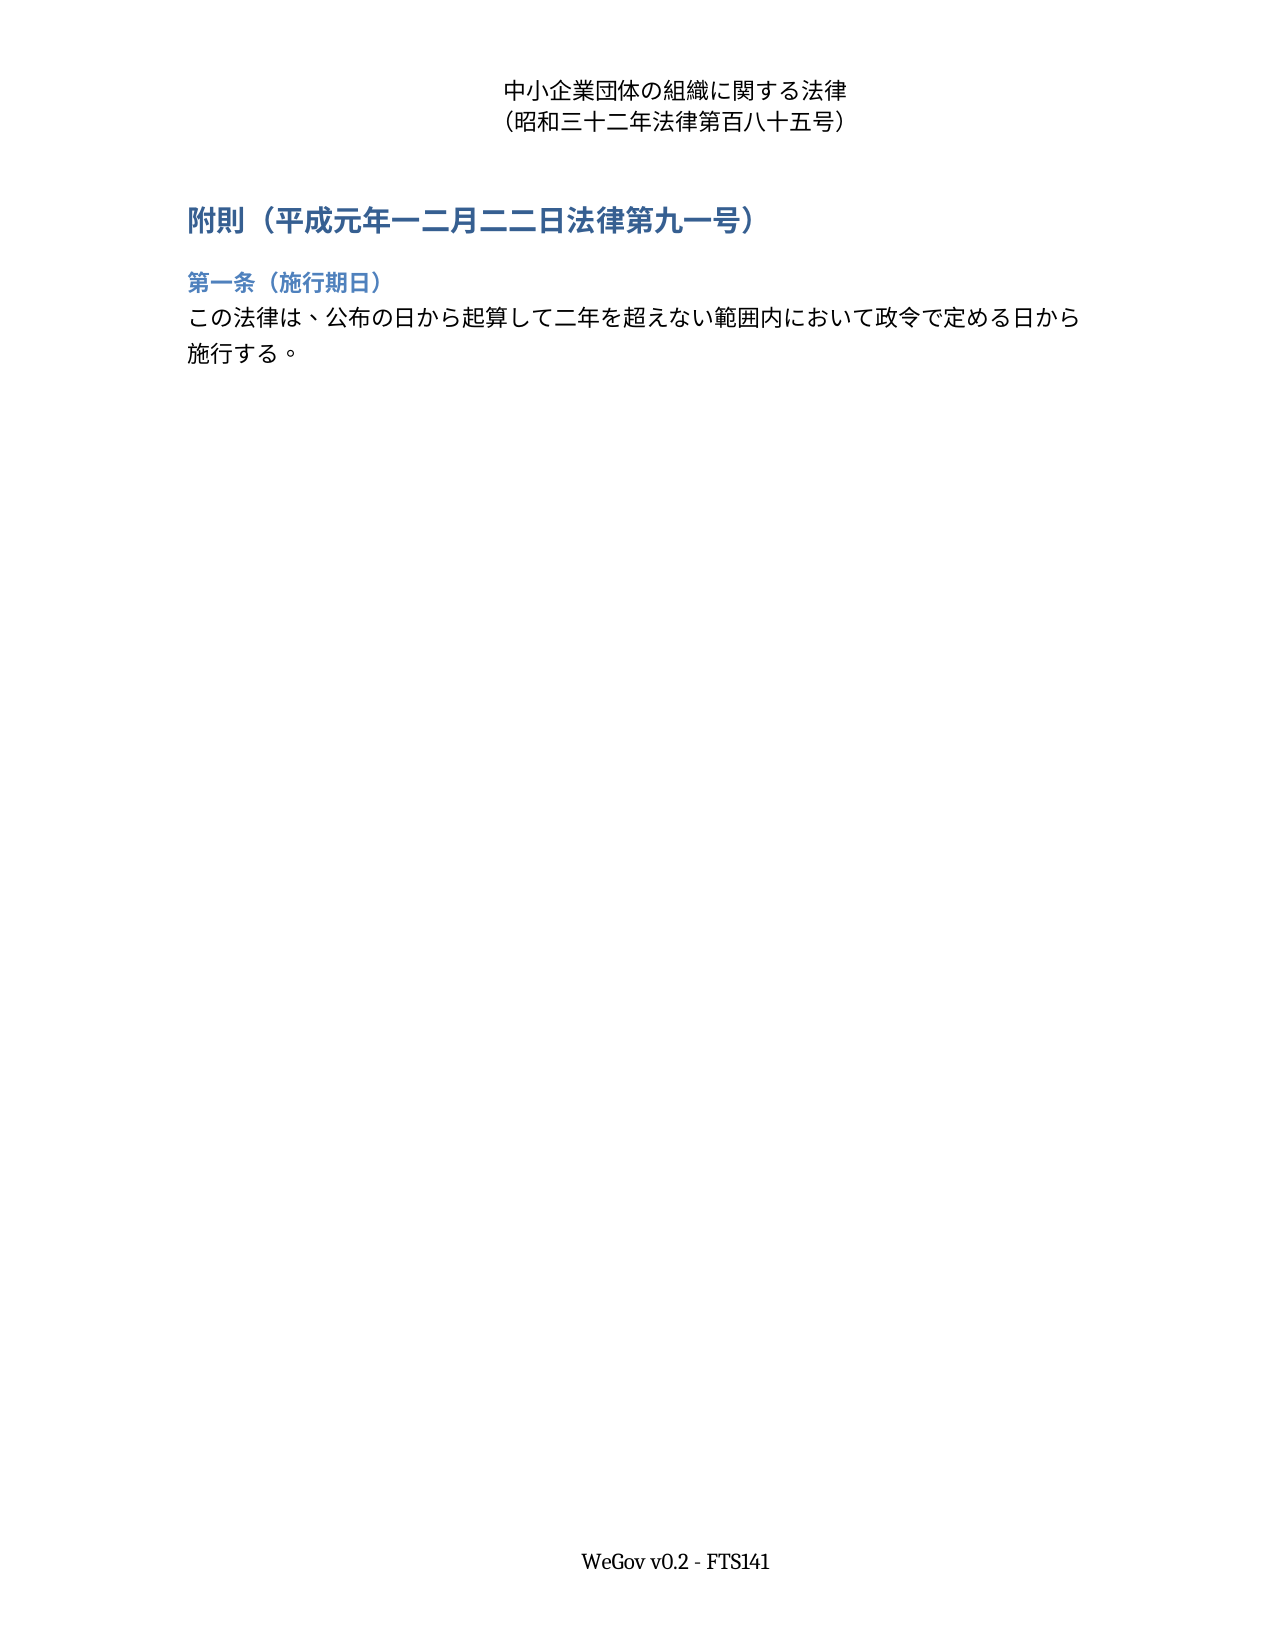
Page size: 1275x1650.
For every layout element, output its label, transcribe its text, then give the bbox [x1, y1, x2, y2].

subtitle 附則（平成元年一二月二二日法律第九一号） [187, 200, 1087, 240]
text この法律は、公布の日から起算して二年を超えない範囲内において政令で定める日から施行する。 [187, 302, 1087, 369]
subtitle 第一条（施行期日） [187, 266, 1087, 298]
